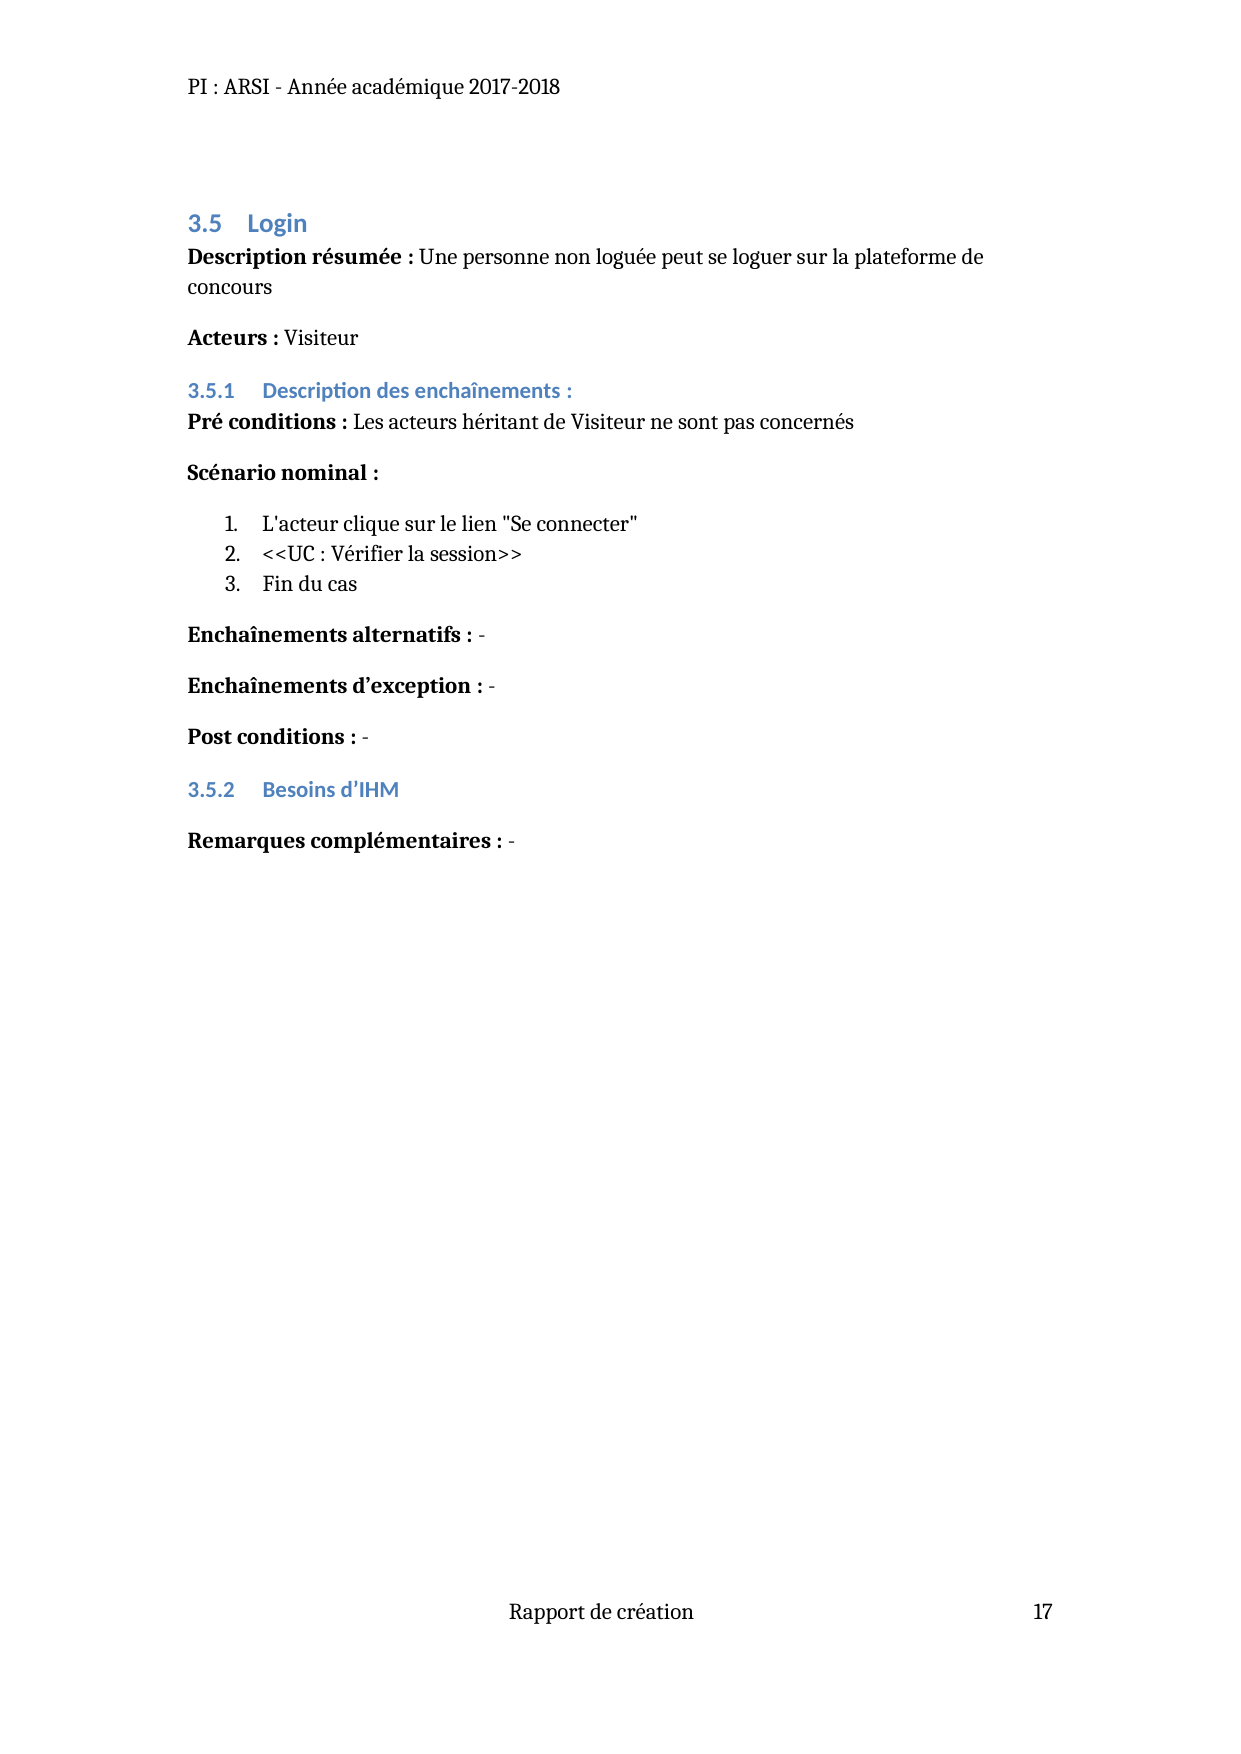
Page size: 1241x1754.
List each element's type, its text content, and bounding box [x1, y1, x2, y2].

text Enchaînements d’exception : - [187, 673, 1053, 699]
list Fin du cas [225, 571, 1053, 597]
list L'acteur clique sur le lien "Se connecter" [225, 511, 1053, 537]
subtitle Besoins d’IHM [187, 775, 1053, 803]
text Enchaînements alternatifs : - [187, 622, 1053, 648]
text Scénario nominal : [187, 459, 1053, 486]
text Acteurs : Visiteur [187, 325, 1053, 352]
text Post conditions : - [187, 724, 1053, 750]
text Pré conditions : Les acteurs héritant de Visiteur ne sont pas concernés [187, 408, 1053, 435]
text Description résumée : Une personne non loguée peut se loguer sur la plateforme de concours [187, 244, 1053, 301]
text Remarques complémentaires : - [187, 828, 1053, 854]
subtitle Description des enchaînements : [187, 376, 1053, 404]
subtitle Login [187, 206, 1053, 239]
list <<UC : Vérifier la session>> [225, 541, 1053, 567]
